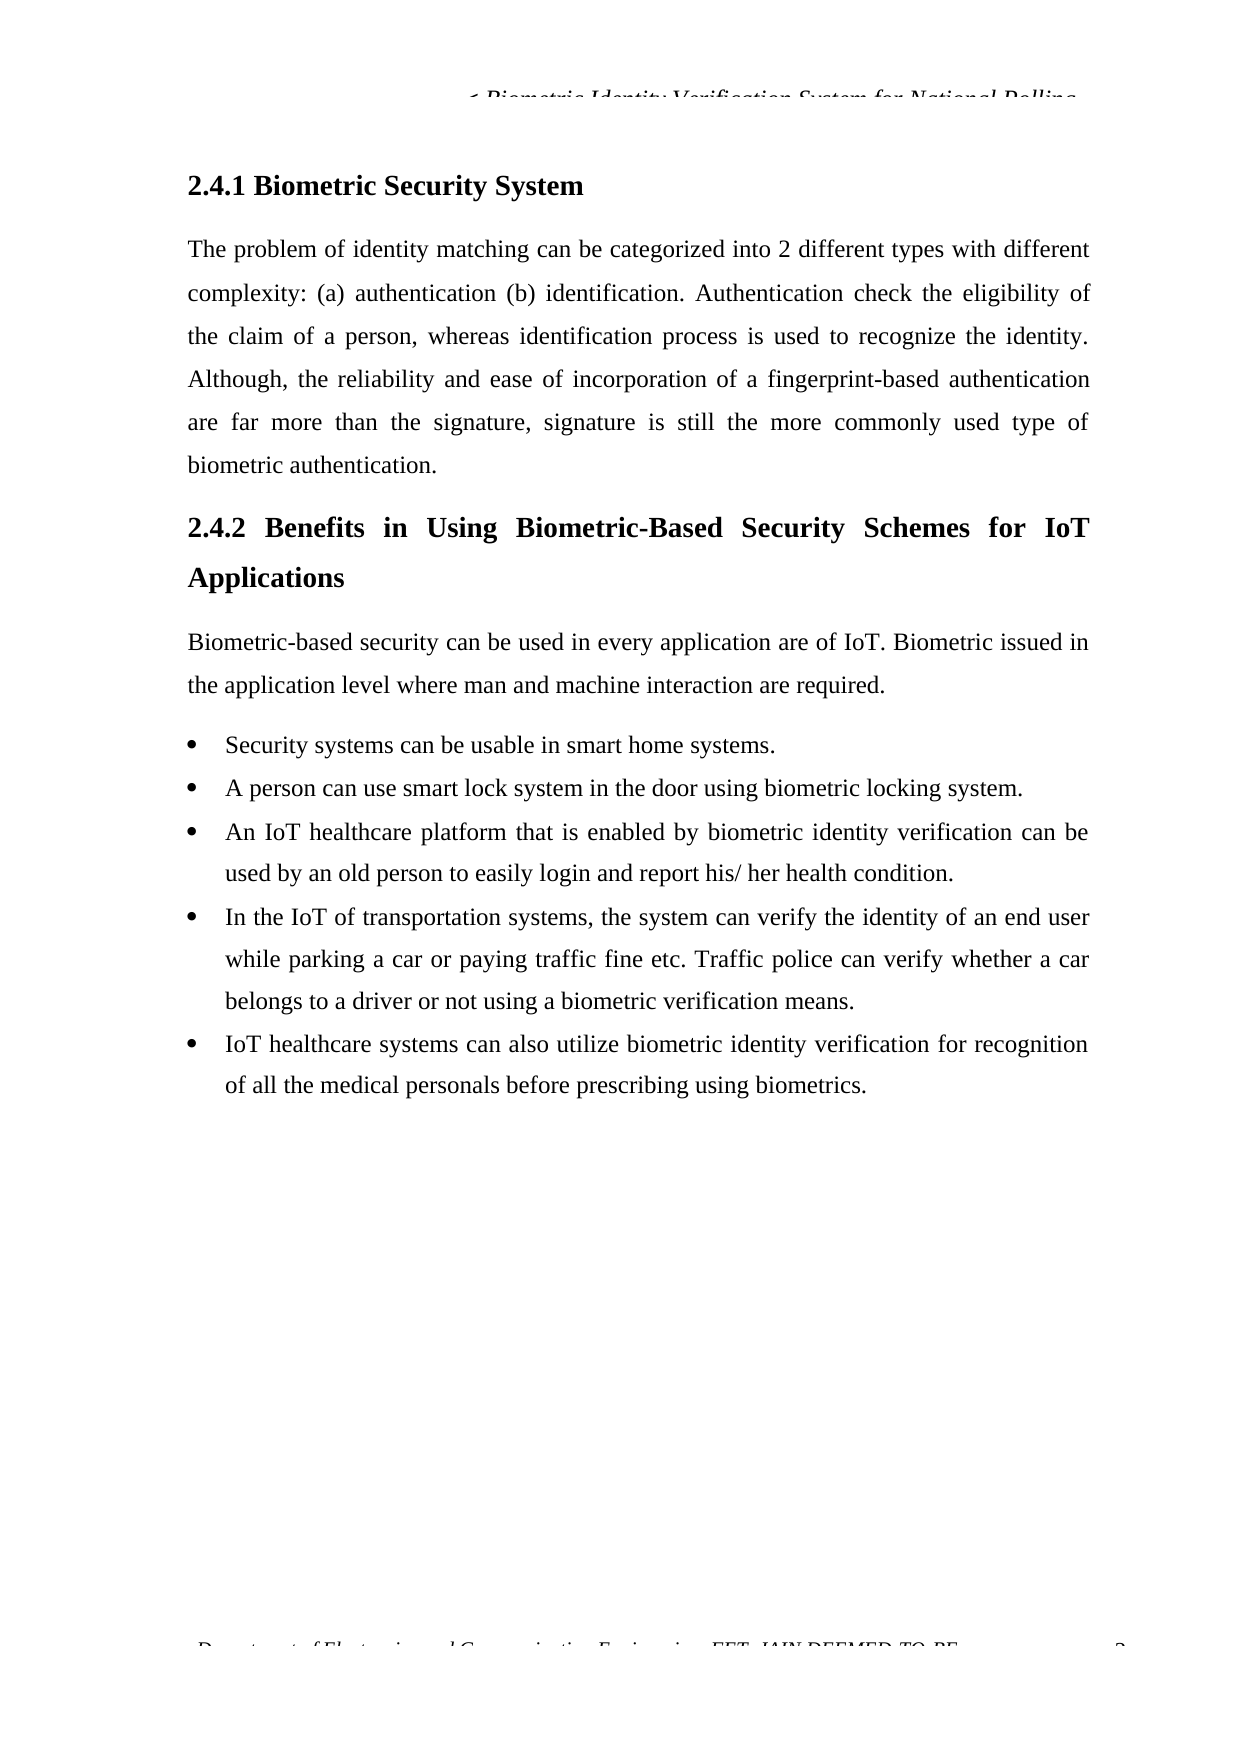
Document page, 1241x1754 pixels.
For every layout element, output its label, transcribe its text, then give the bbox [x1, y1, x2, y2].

list IoT healthcare systems can also utilize biometric identity verification for recognition of all the medical personals before prescribing using biometrics. [187, 1029, 1090, 1099]
list A person can use smart lock system in the door using biometric locking system. [187, 773, 1165, 802]
list An IoT healthcare platform that is enabled by biometric identity verification can be used by an old person to easily login and report his/ her health condition. [187, 817, 1090, 887]
subtitle Benefits in Using Biometric-Based Security Schemes for IoT Applications [187, 510, 1091, 594]
list In the IoT of transportation systems, the system can verify the identity of an end user while parking a car or paying traffic fine etc. Traffic police can verify whether a car belongs to a driver or not using a biometric verification means. [187, 902, 1091, 1015]
text The problem of identity matching can be categorized into 2 different types with different complexity: (a) authentication (b) identification. Authentication check the eligibility of the claim of a person, whereas identification process is used to recognize the identity. Although, the reliability and ease of incorporation of a fingerprint-based authentication are far more than the signature, signature is still the more commonly used type of biometric authentication. [187, 234, 1090, 479]
text Biometric-based security can be used in every application are of IoT. Biometric issued in the application level where man and machine interaction are required. [187, 627, 1090, 699]
list Security systems can be usable in smart home systems. [187, 730, 1165, 759]
subtitle Biometric Security System [187, 168, 1165, 201]
